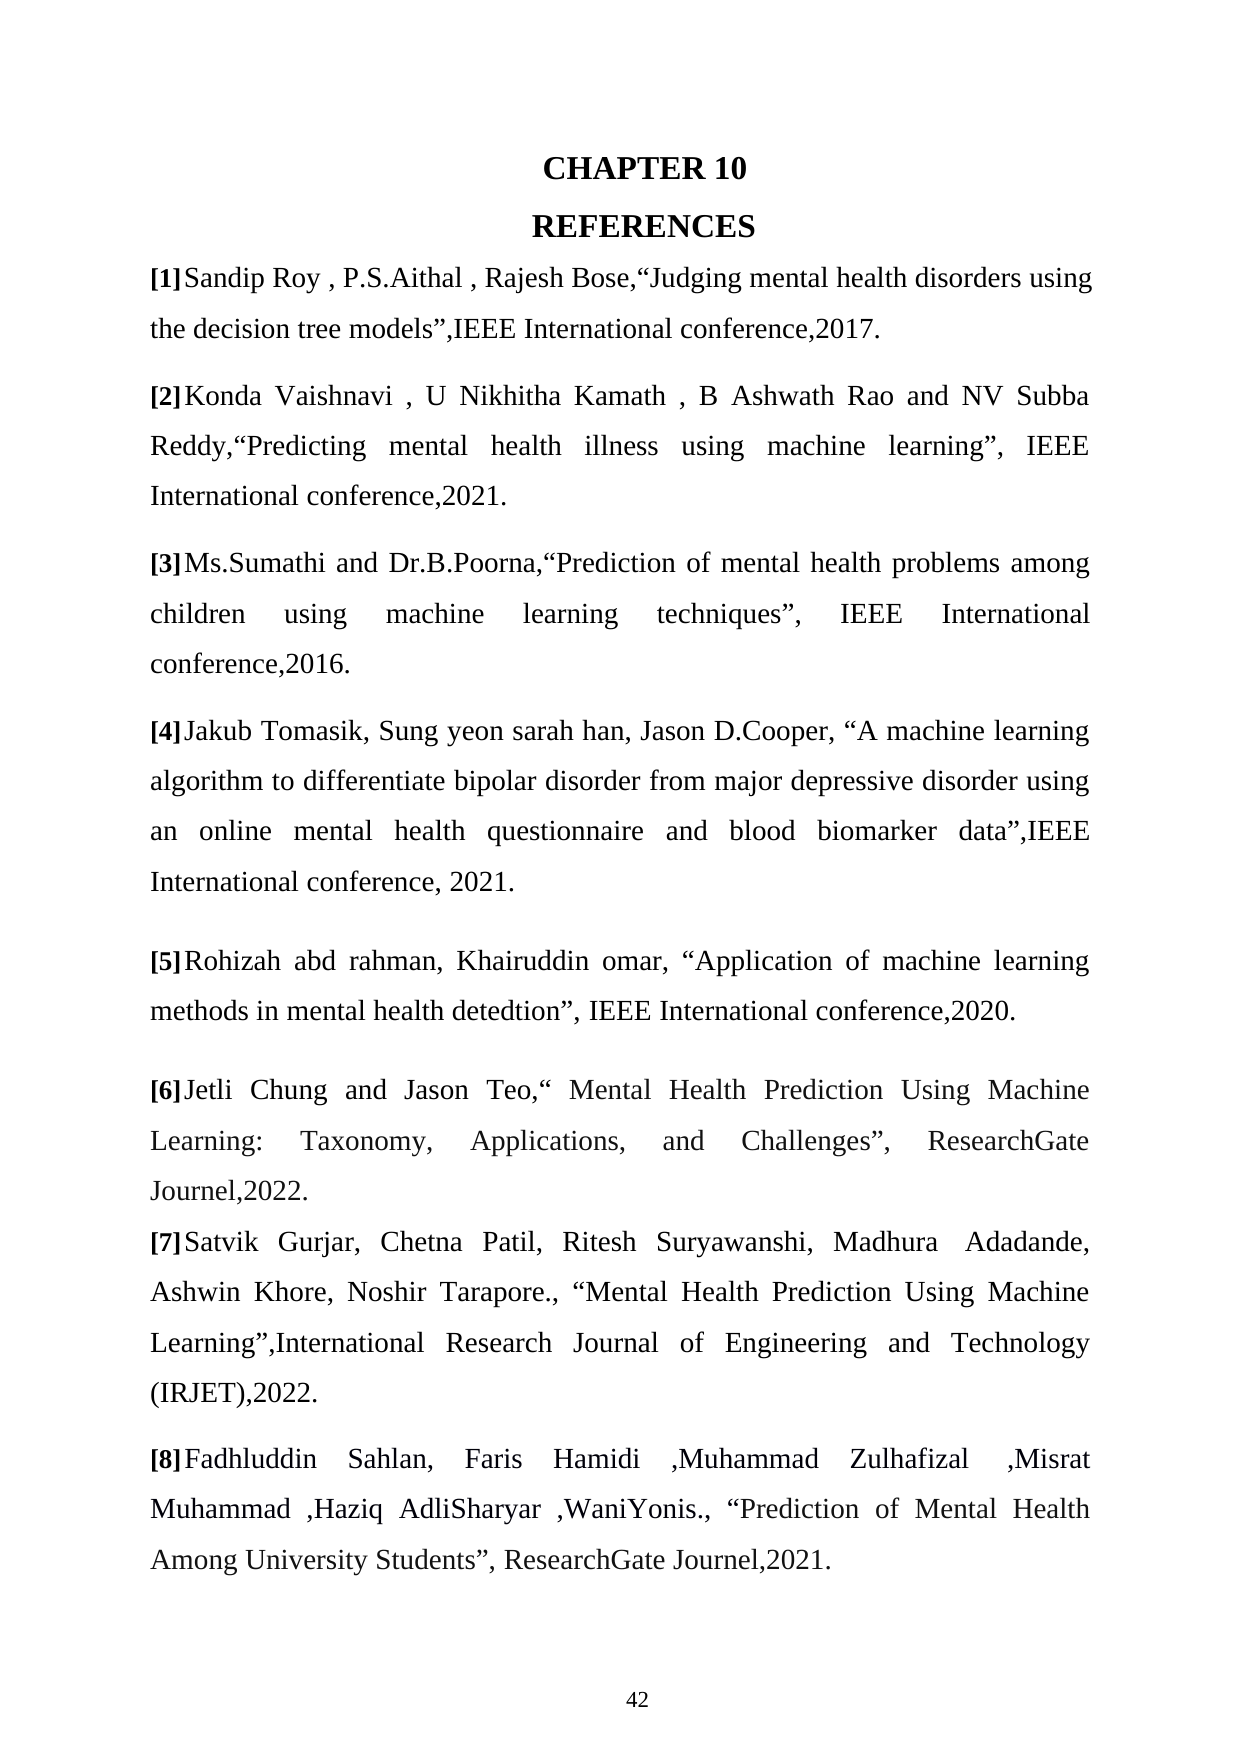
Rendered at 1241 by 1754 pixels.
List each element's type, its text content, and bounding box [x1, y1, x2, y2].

list Jakub Tomasik, Sung yeon sarah han, Jason D.Cooper, “A machine learning algorithm to differentiate bipolar disorder from major depressive disorder using an online mental health questionnaire and blood biomarker data”,IEEE International conference, 2021. [150, 713, 1090, 897]
list Fadhluddin Sahlan, Faris Hamidi ,Muhammad Zulhafizal ,Misrat Muhammad ,Haziq AdliSharyar ,WaniYonis., “Prediction of Mental Health Among University Students”, ResearchGate Journel,2021. [150, 1441, 1090, 1576]
subtitle CHAPTER 10 REFERENCES [531, 148, 756, 244]
text the decision tree models”,IEEE International conference,2017. [150, 311, 1142, 344]
list Ms.Sumathi and Dr.B.Poorna,“Prediction of mental health problems among children using machine learning techniques”, IEEE International conference,2016. [150, 545, 1091, 679]
list Jetli Chung and Jason Teo,“ Mental Health Prediction Using Machine Learning: Taxonomy, Applications, and Challenges”, ResearchGate Journel,2022. [150, 1072, 1089, 1207]
list Satvik Gurjar, Chetna Patil, Ritesh Suryawanshi, Madhura Adadande, Ashwin Khore, Noshir Tarapore., “Mental Health Prediction Using Machine Learning”,International Research Journal of Engineering and Technology (IRJET),2022. [150, 1224, 1090, 1409]
list Sandip Roy , P.S.Aithal , Rajesh Bose,“Judging mental health disorders using [150, 264, 1142, 294]
list Konda Vaishnavi , U Nikhitha Kamath , B Ashwath Rao and NV Subba Reddy,“Predicting mental health illness using machine learning”, IEEE International conference,2021. [150, 378, 1090, 512]
list Rohizah abd rahman, Khairuddin omar, “Application of machine learning methods in mental health detedtion”, IEEE International conference,2020. [150, 943, 1090, 1027]
